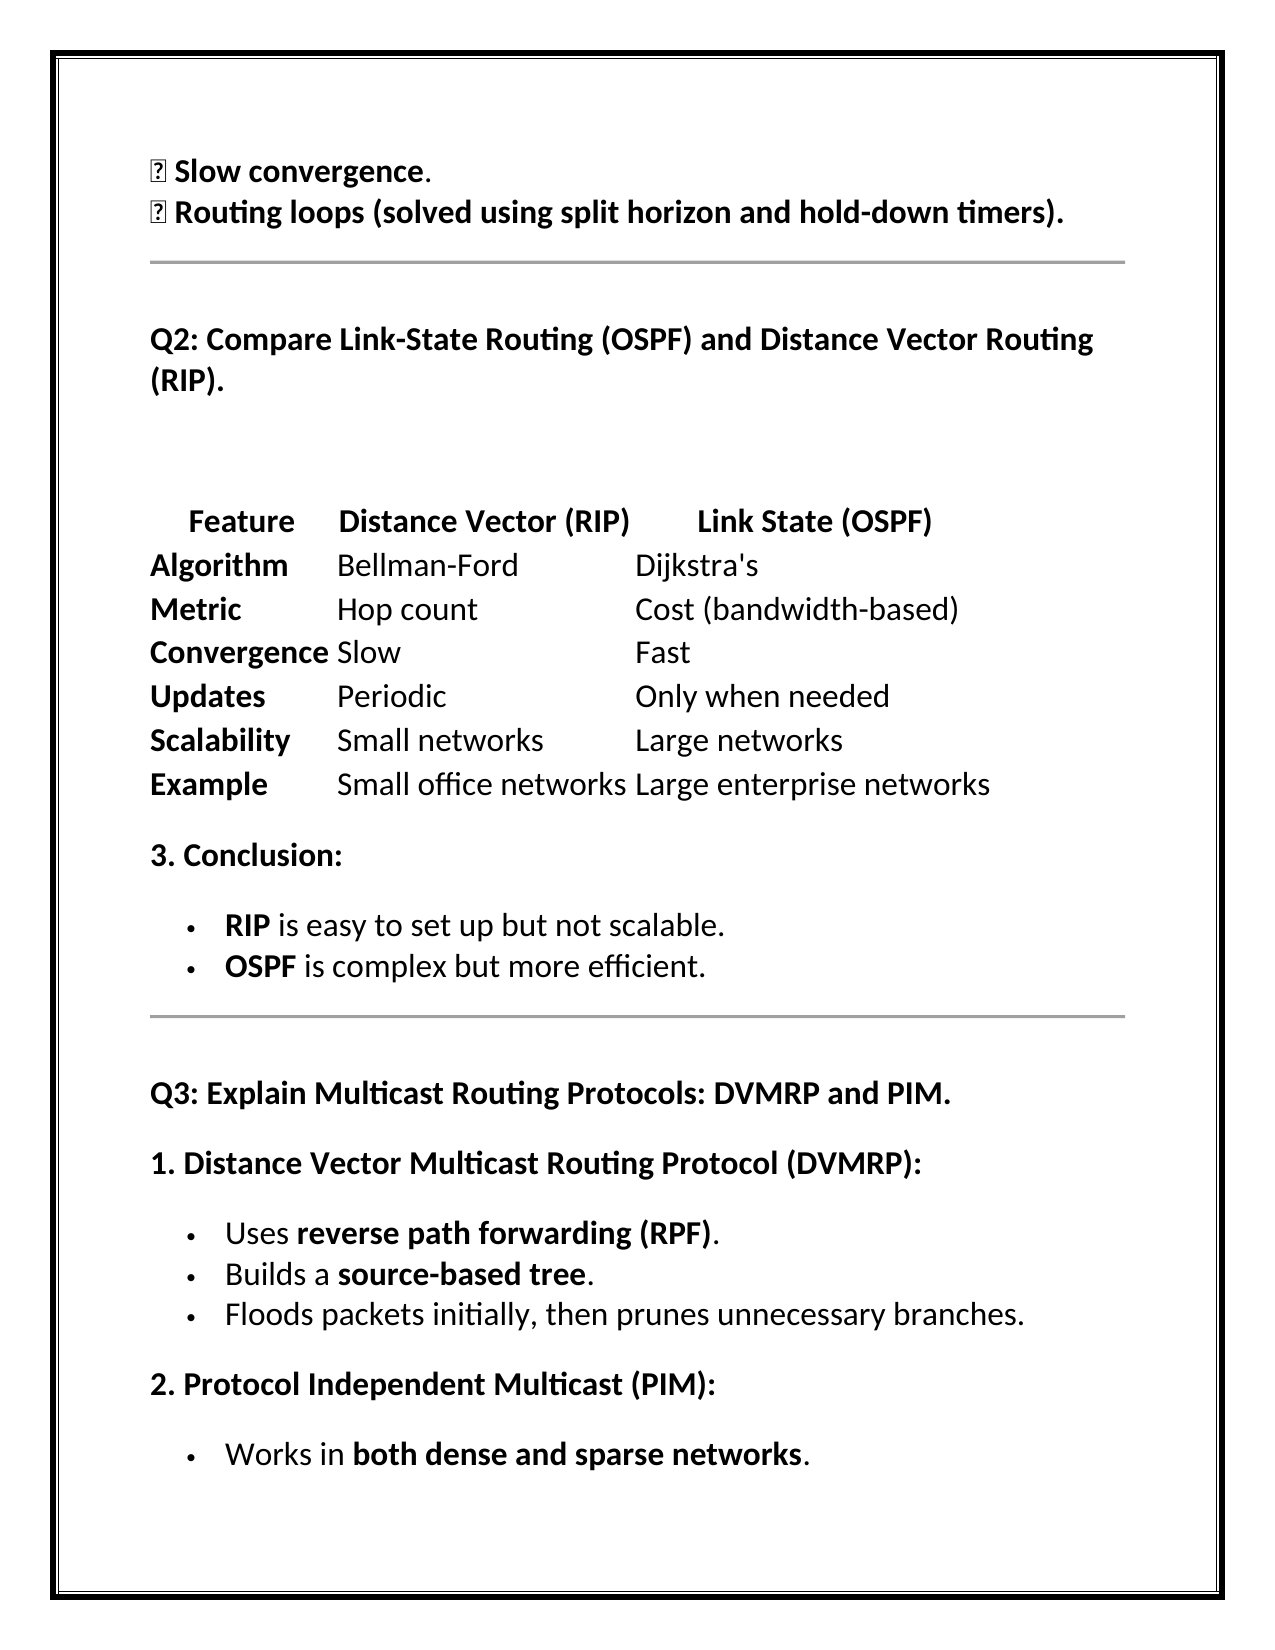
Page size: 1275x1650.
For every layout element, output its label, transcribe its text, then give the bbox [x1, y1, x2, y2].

table_cell Cost (bandwidth-based) [634, 586, 997, 630]
text Q2: Compare Link-State Routing (OSPF) and Distance Vector Routing (RIP). [150, 318, 1125, 399]
text 3. Conclusion: [150, 834, 1125, 875]
table_cell Algorithm [149, 542, 335, 586]
table_cell Slow [335, 630, 634, 674]
table_cell Updates [149, 674, 335, 718]
table_cell Metric [149, 586, 335, 630]
text 2. Protocol Independent Multicast (PIM): [150, 1363, 1125, 1404]
table_cell Dijkstra's [634, 542, 997, 586]
table_cell Hop count [335, 586, 634, 630]
table_cell Large enterprise networks [634, 761, 997, 805]
table_cell Small networks [335, 718, 634, 761]
list Builds a source-based tree. [187, 1253, 1125, 1293]
table_cell Periodic [335, 674, 634, 718]
table_cell Fast [634, 630, 997, 674]
text Q3: Explain Multicast Routing Protocols: DVMRP and PIM. [150, 1072, 1125, 1113]
list OSPF is complex but more efficient. [187, 945, 1125, 986]
table_header Distance Vector (RIP) [335, 498, 634, 542]
list Floods packets initially, then prunes unnecessary branches. [187, 1293, 1125, 1334]
text ❌ Slow convergence. ❌ Routing loops (solved using split horizon and hold-down timers). [150, 150, 1125, 231]
table_header Link State (OSPF) [634, 498, 997, 542]
table_cell Small office networks [335, 761, 634, 805]
table_cell Example [149, 761, 335, 805]
table_cell Bellman-Ford [335, 542, 634, 586]
table_cell Convergence [149, 630, 335, 674]
table_cell Large networks [634, 718, 997, 761]
text 1. Distance Vector Multicast Routing Protocol (DVMRP): [150, 1142, 1125, 1183]
list Uses reverse path forwarding (RPF). [187, 1212, 1125, 1253]
table_cell Scalability [149, 718, 335, 761]
list Works in both dense and sparse networks. [187, 1433, 1125, 1474]
list RIP is easy to set up but not scalable. [187, 904, 1125, 945]
table_header Feature [149, 498, 335, 542]
table_cell Only when needed [634, 674, 997, 718]
